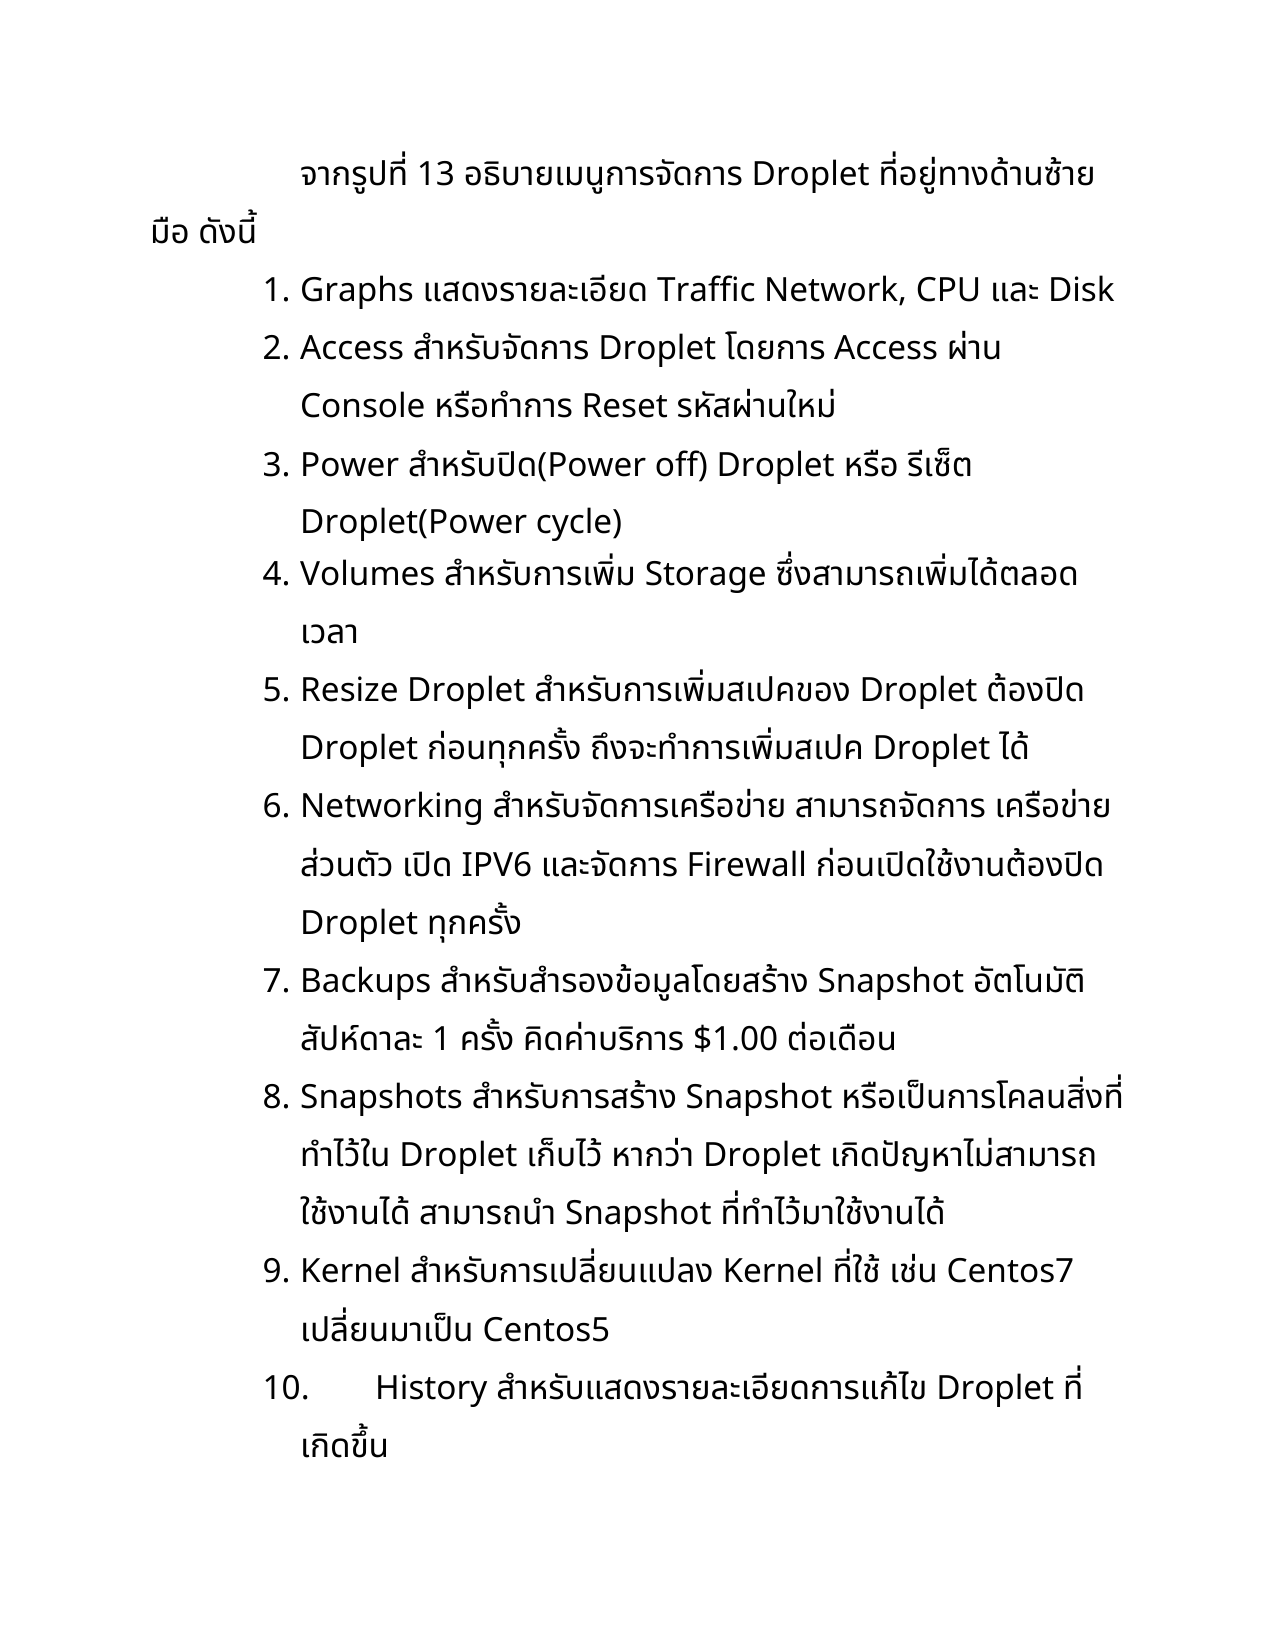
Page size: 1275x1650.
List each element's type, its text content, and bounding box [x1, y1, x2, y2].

list Graphs แสดงรายละเอียด Traffic Network, CPU และ Disk [262, 266, 1125, 317]
list Networking สำหรับจัดการเครือข่าย สามารถจัดการ เครือข่ายส่วนตัว เปิด IPV6 และจัดการ Firewall ก่อนเปิดใช้งานต้องปิด Droplet ทุกครั้ง [262, 782, 1125, 949]
list Snapshots สำหรับการสร้าง Snapshot หรือเป็นการโคลนสิ่งที่ทำไว้ใน Droplet เก็บไว้ หากว่า Droplet เกิดปัญหาไม่สามารถใช้งานได้ สามารถนำ Snapshot ที่ทำไว้มาใช้งานได้ [262, 1073, 1125, 1240]
list Power สำหรับปิด(Power off) Droplet หรือ รีเซ็ต Droplet(Power cycle) [262, 440, 1125, 543]
list Access สำหรับจัดการ Droplet โดยการ Access ผ่าน Console หรือทำการ Reset รหัสผ่านใหม่ [262, 324, 1125, 433]
list Volumes สำหรับการเพิ่ม Storage ซึ่งสามารถเพิ่มได้ตลอดเวลา [262, 550, 1125, 658]
list Kernel สำหรับการเปลี่ยนแปลง Kernel ที่ใช้ เช่น Centos7 เปลี่ยนมาเป็น Centos5 [262, 1247, 1125, 1356]
list Resize Droplet สำหรับการเพิ่มสเปคของ Droplet ต้องปิด Droplet ก่อนทุกครั้ง ถึงจะทำการเพิ่มสเปค Droplet ได้ [262, 666, 1125, 775]
text จากรูปที่ 13 อธิบายเมนูการจัดการ Droplet ที่อยู่ทางด้านซ้ายมือ ดังนี้ [150, 150, 1125, 258]
list Backups สำหรับสำรองข้อมูลโดยสร้าง Snapshot อัตโนมัติ สัปห์ดาละ 1 ครั้ง คิดค่าบริการ $1.00 ต่อเดือน [262, 957, 1125, 1065]
list History สำหรับแสดงรายละเอียดการแก้ไข Droplet ที่เกิดขึ้น [262, 1363, 1125, 1472]
